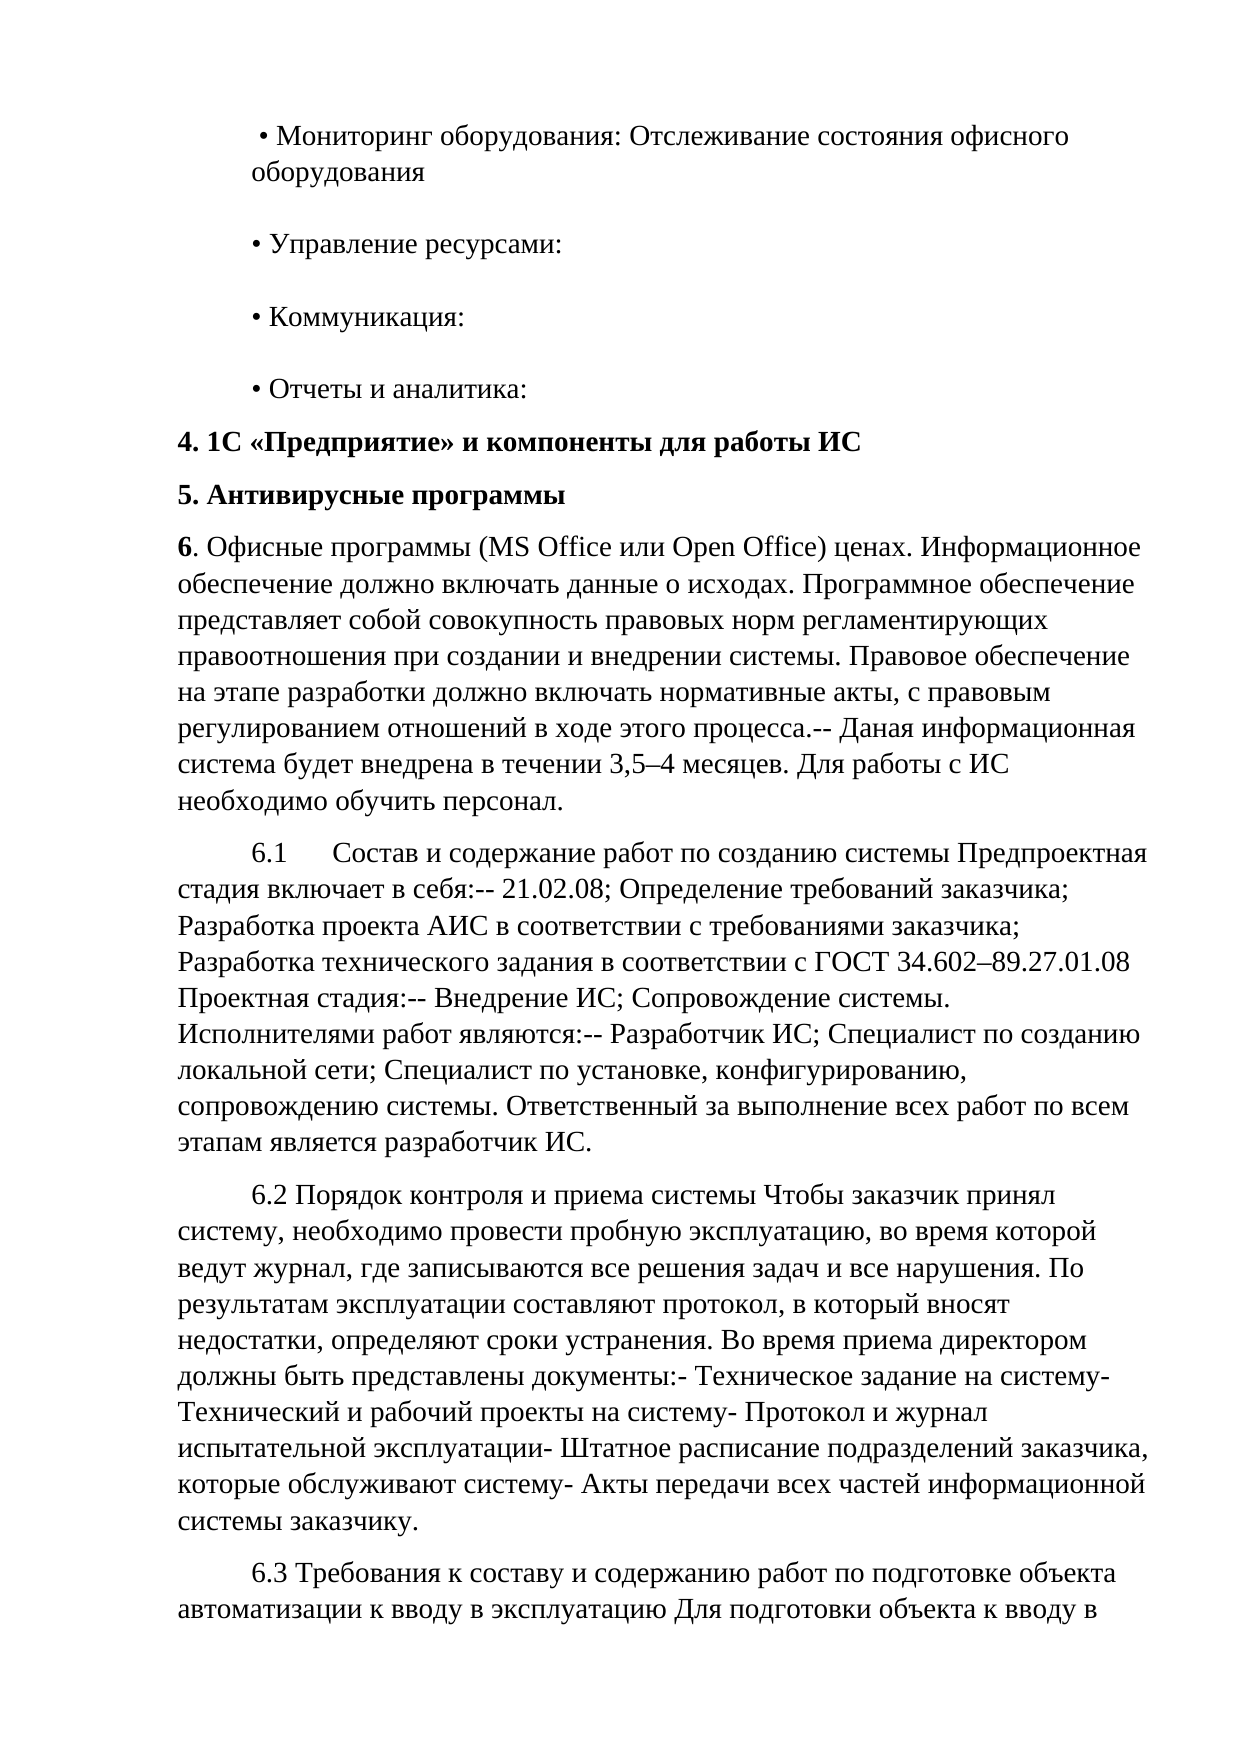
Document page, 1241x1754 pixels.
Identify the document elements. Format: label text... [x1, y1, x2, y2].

text 6. Офисные программы (MS Office или Open Office) ценах. Информационное обеспечение должно включать данные о исходах. Программное обеспечение представляет собой совокупность правовых норм регламентирующих правоотношения при создании и внедрении системы. Правовое обеспечение на этапе разработки должно включать нормативные акты, с правовым регулированием отношений в ходе этого процесса.-- Даная информационная система будет внедрена в течении 3,5–4 месяцев. Для работы с ИС необходимо обучить персонал. [177, 529, 1152, 816]
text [177, 1556, 1152, 1625]
text 6.1 Состав и содержание работ по созданию системы Предпроектная стадия включает в себя:-- 21.02.08; Определение требований заказчика; Разработка проекта АИС в соответствии с требованиями заказчика; Разработка технического задания в соответствии с ГОСТ 34.602–89.27.01.08 Проектная стадия:-- Внедрение ИС; Сопровождение системы. Исполнителями работ являются:-- Разработчик ИС; Специалист по созданию локальной сети; Специалист по установке, конфигурированию, сопровождению системы. Ответственный за выполнение всех работ по всем этапам является разработчик ИС. [177, 835, 1152, 1158]
text • Мониторинг оборудования: Отслеживание состояния офисного оборудования • Управление ресурсами: • Коммуникация: • Отчеты и аналитика: [251, 118, 1152, 405]
text 5. Антивирусные программы [177, 477, 1152, 510]
text 4. 1С «Предприятие» и компоненты для работы ИС [177, 424, 1152, 457]
text 6.2 Порядок контроля и приема системы Чтобы заказчик принял систему, необходимо провести пробную эксплуатацию, во время которой ведут журнал, где записываются все решения задач и все нарушения. По результатам эксплуатации составляют протокол, в который вносят недостатки, определяют сроки устранения. Во время приема директором должны быть представлены документы:- Техническое задание на систему- Технический и рабочий проекты на систему- Протокол и журнал испытательной эксплуатации- Штатное расписание подразделений заказчика, которые обслуживают систему- Акты передачи всех частей информационной системы заказчику. [177, 1177, 1152, 1536]
